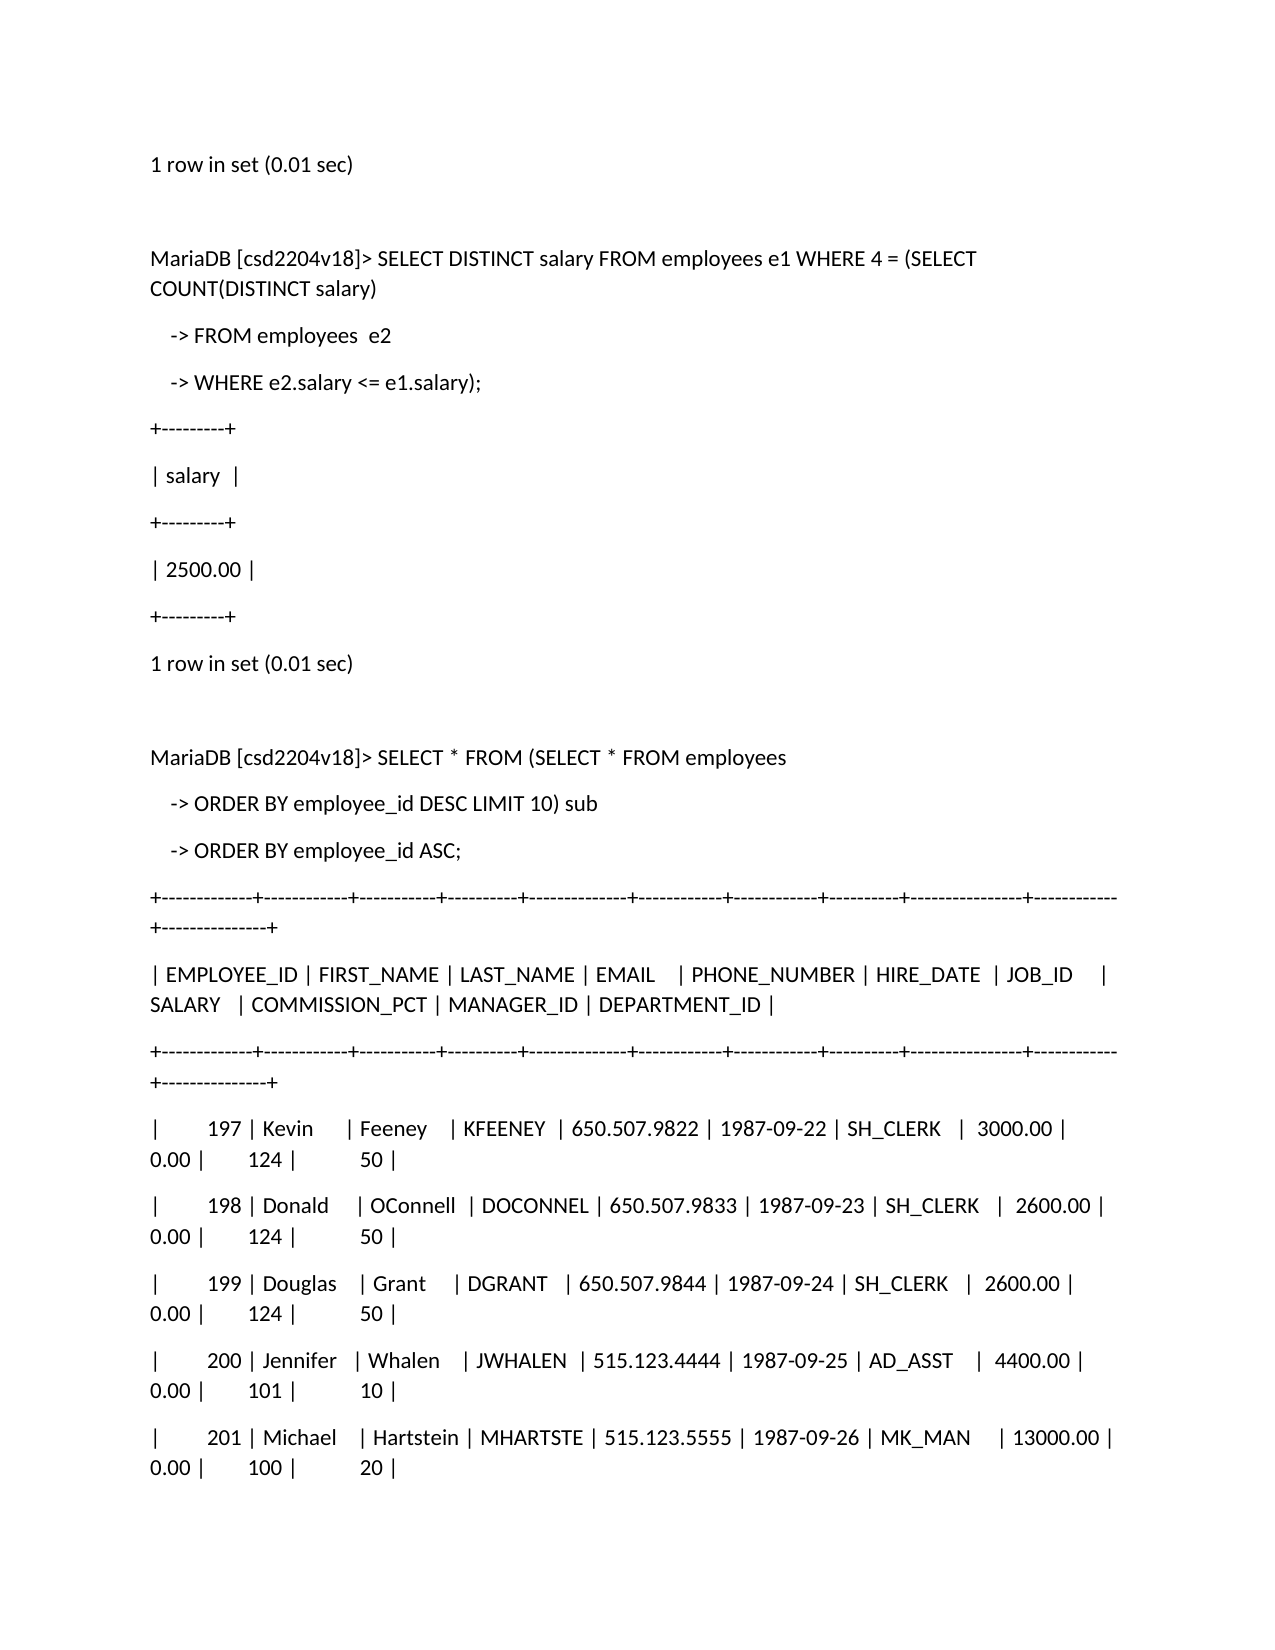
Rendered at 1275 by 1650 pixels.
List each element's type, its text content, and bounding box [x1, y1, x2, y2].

text | 199 | Douglas | Grant | DGRANT | 650.507.9844 | 1987-09-24 | SH_CLERK | 2600.00 | 0.00 | 124 | 50 | [150, 1269, 1125, 1327]
text -> WHERE e2.salary <= e1.salary); [150, 368, 1125, 396]
text | EMPLOYEE_ID | FIRST_NAME | LAST_NAME | EMAIL | PHONE_NUMBER | HIRE_DATE | JOB_ID | SALARY | COMMISSION_PCT | MANAGER_ID | DEPARTMENT_ID | [150, 960, 1125, 1019]
text -> FROM employees e2 [150, 321, 1125, 349]
text | 200 | Jennifer | Whalen | JWHALEN | 515.123.4444 | 1987-09-25 | AD_ASST | 4400.00 | 0.00 | 101 | 10 | [150, 1346, 1125, 1404]
text | 198 | Donald | OConnell | DOCONNEL | 650.507.9833 | 1987-09-23 | SH_CLERK | 2600.00 | 0.00 | 124 | 50 | [150, 1192, 1125, 1250]
text -> ORDER BY employee_id ASC; [150, 836, 1125, 864]
text | salary | [150, 461, 1125, 489]
text | 197 | Kevin | Feeney | KFEENEY | 650.507.9822 | 1987-09-22 | SH_CLERK | 3000.00 | 0.00 | 124 | 50 | [150, 1114, 1125, 1173]
text -> ORDER BY employee_id DESC LIMIT 10) sub [150, 789, 1125, 818]
text +---------+ [150, 602, 1125, 630]
text 1 row in set (0.01 sec) [150, 150, 1125, 178]
text +---------+ [150, 414, 1125, 443]
text | 2500.00 | [150, 555, 1125, 583]
text +-------------+------------+-----------+----------+--------------+------------+------------+----------+----------------+------------+---------------+ [150, 883, 1125, 942]
text MariaDB [csd2204v18]> SELECT * FROM (SELECT * FROM employees [150, 743, 1125, 771]
text MariaDB [csd2204v18]> SELECT DISTINCT salary FROM employees e1 WHERE 4 = (SELECT COUNT(DISTINCT salary) [150, 244, 1125, 302]
text +---------+ [150, 508, 1125, 536]
text | 201 | Michael | Hartstein | MHARTSTE | 515.123.5555 | 1987-09-26 | MK_MAN | 13000.00 | 0.00 | 100 | 20 | [150, 1423, 1125, 1481]
text 1 row in set (0.01 sec) [150, 649, 1125, 677]
text +-------------+------------+-----------+----------+--------------+------------+------------+----------+----------------+------------+---------------+ [150, 1037, 1125, 1096]
